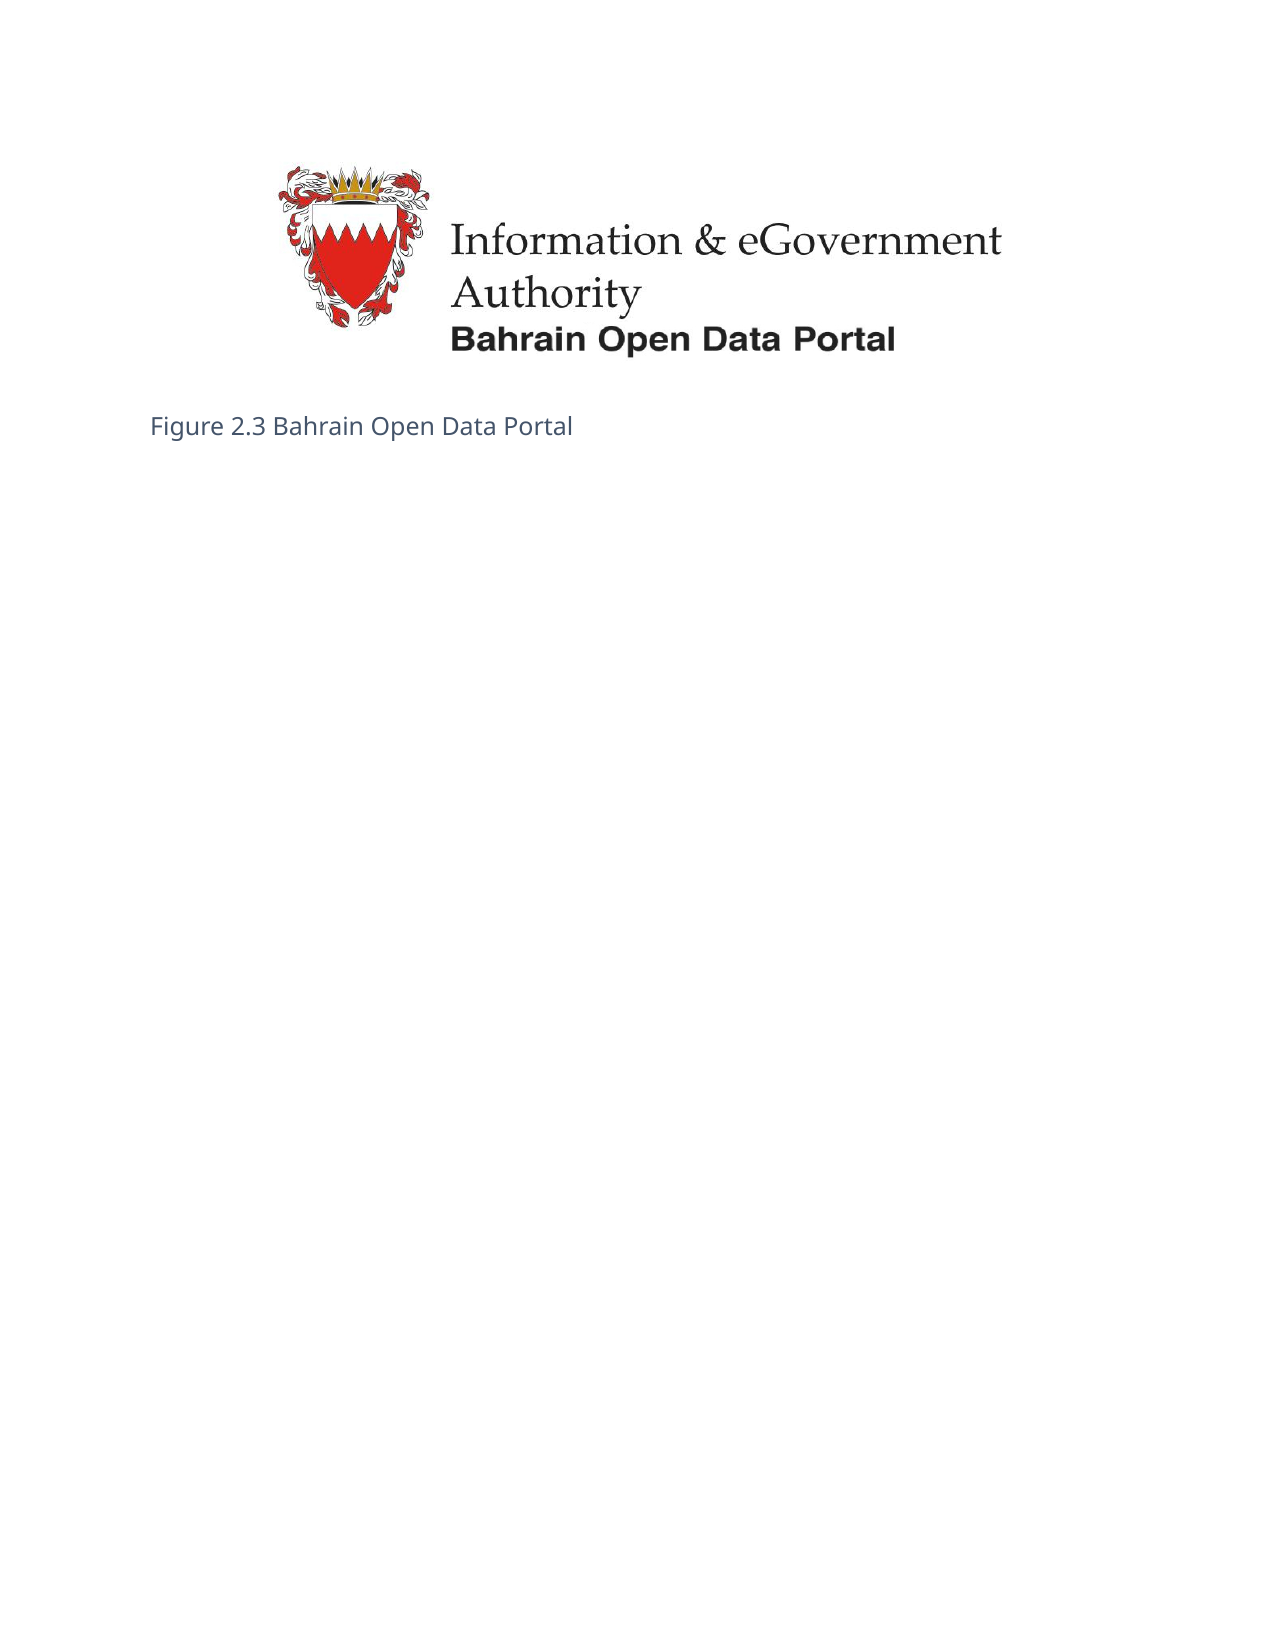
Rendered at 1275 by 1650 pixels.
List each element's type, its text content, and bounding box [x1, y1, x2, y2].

text Figure 2.3 Bahrain Open Data Portal [150, 409, 1125, 443]
picture [150, 150, 1125, 390]
